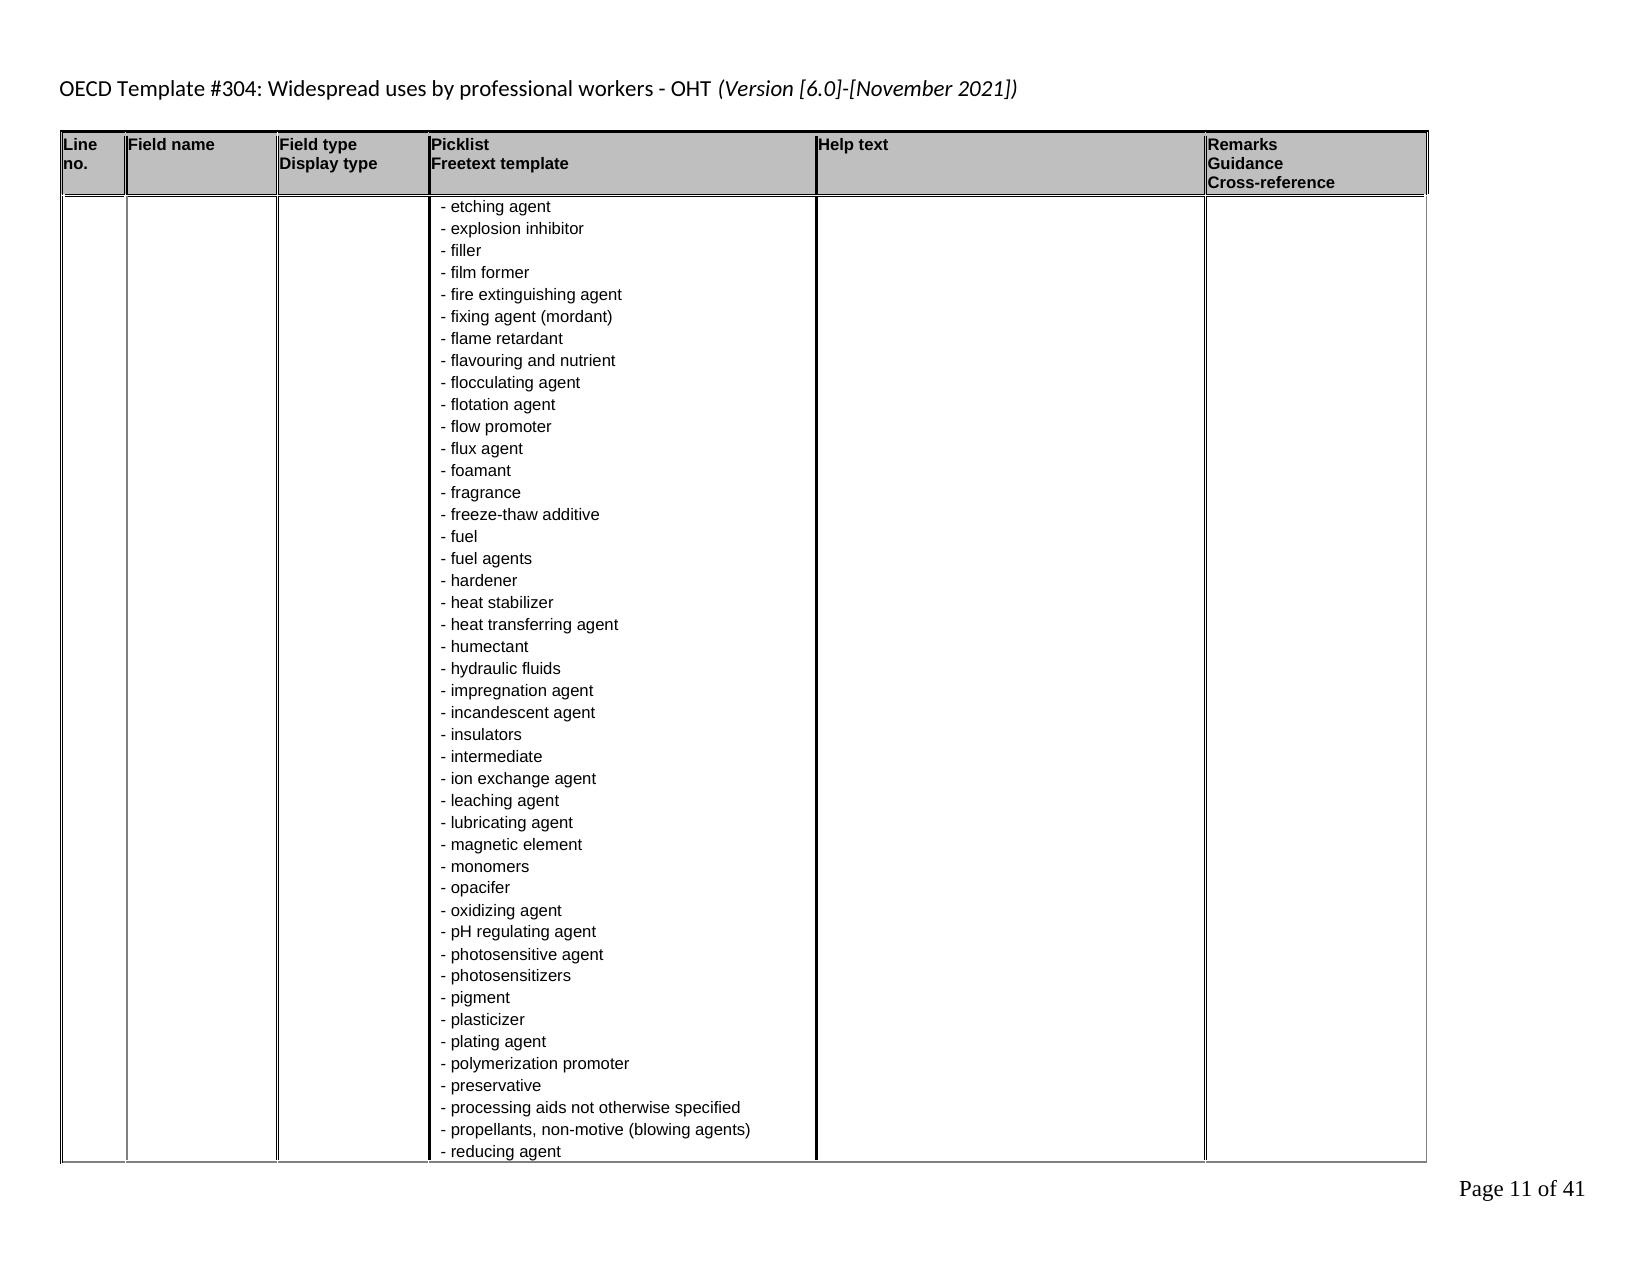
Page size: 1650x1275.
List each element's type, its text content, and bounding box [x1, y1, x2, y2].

table_header Help text [816, 133, 1206, 194]
table_cell [1206, 194, 1427, 1161]
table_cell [429, 197, 816, 1161]
table_cell [61, 194, 126, 1161]
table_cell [126, 197, 277, 1161]
table_header Line no. [63, 132, 126, 194]
table_header Field type Display type [278, 132, 429, 194]
table_header Picklist Freetext template [429, 133, 816, 194]
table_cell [816, 197, 1206, 1161]
table_header Remarks Guidance Cross-reference [1206, 133, 1426, 194]
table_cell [278, 197, 429, 1161]
table_header Field name [126, 133, 277, 194]
